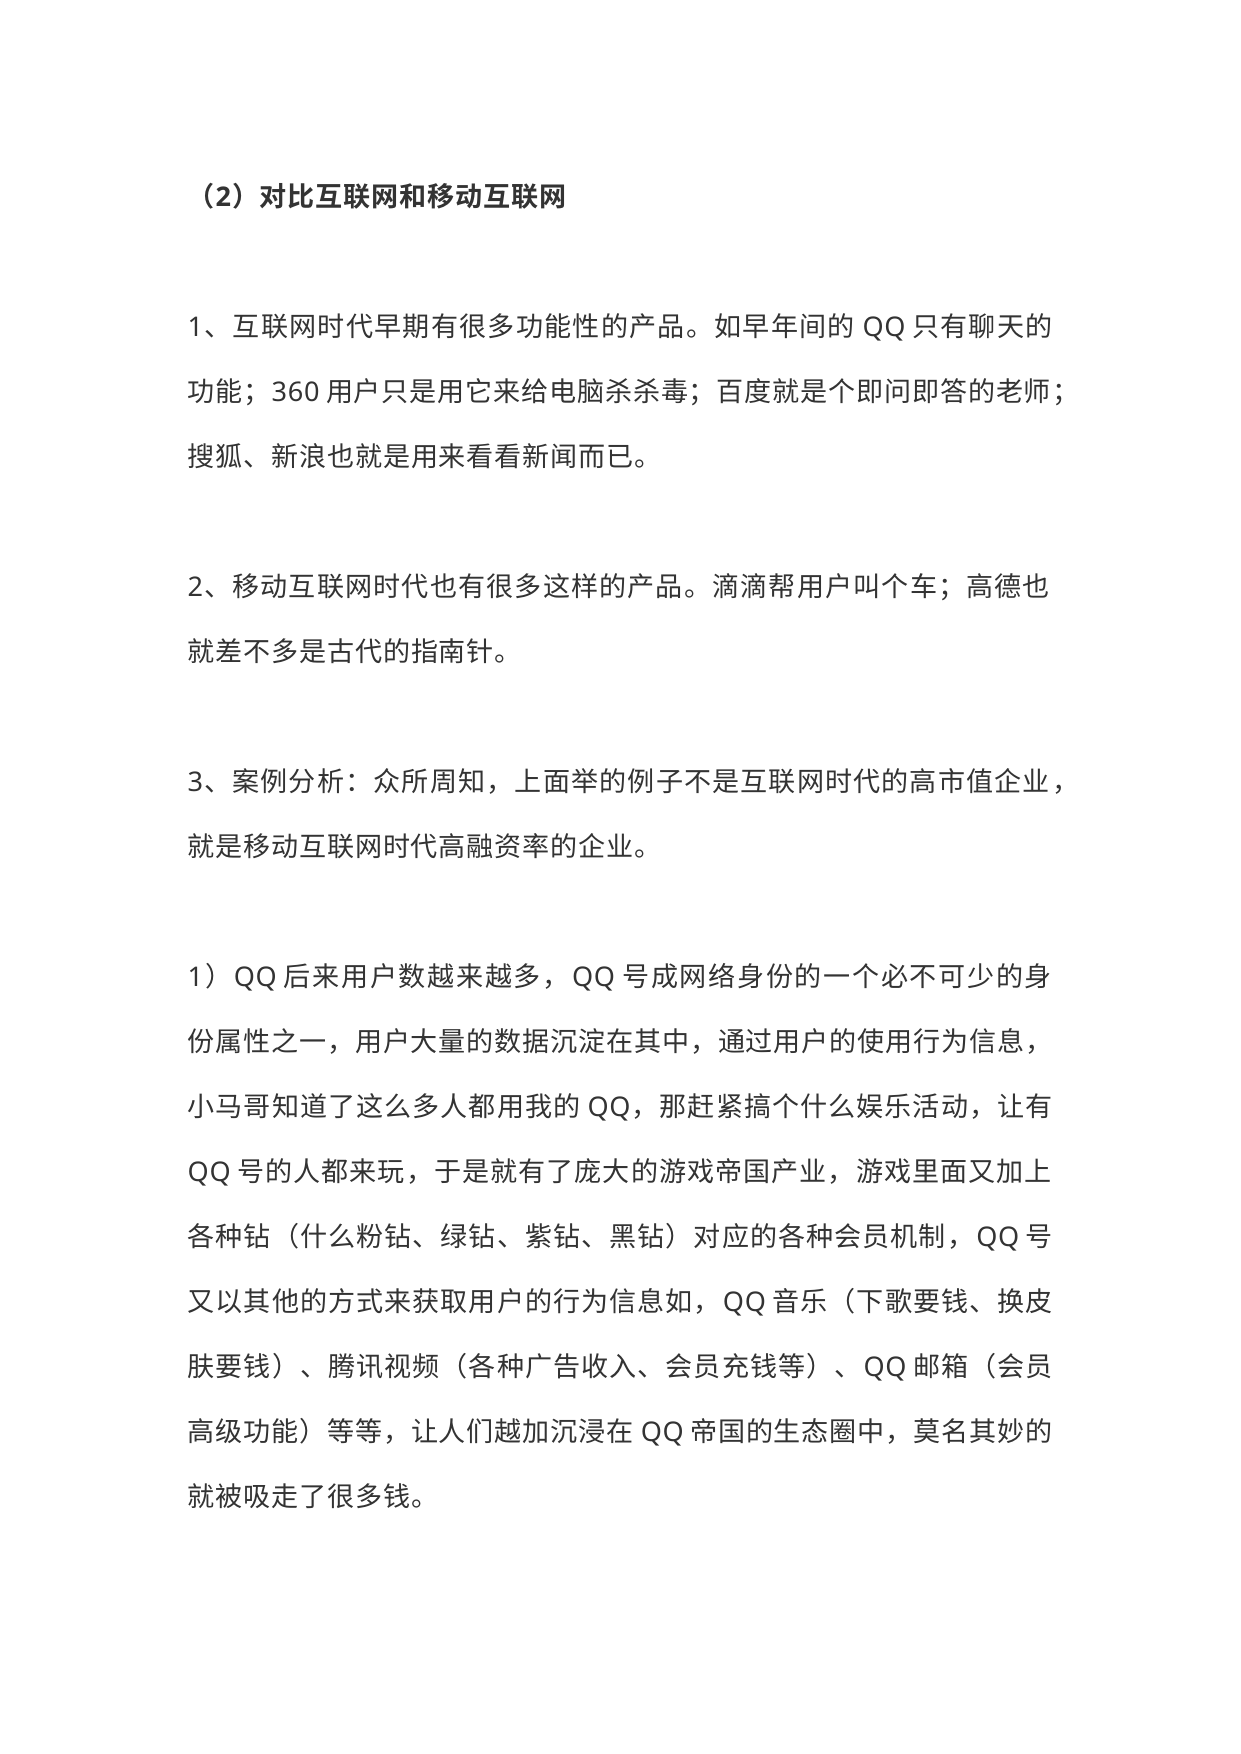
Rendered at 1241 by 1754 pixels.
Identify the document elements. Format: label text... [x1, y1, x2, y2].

text （2）对比互联网和移动互联网 [187, 162, 1053, 227]
text 2、移动互联网时代也有很多这样的产品。滴滴帮用户叫个车；高德也就差不多是古代的指南针。 [187, 552, 1053, 682]
text 1）QQ后来用户数越来越多，QQ号成网络身份的一个必不可少的身份属性之一，用户大量的数据沉淀在其中，通过用户的使用行为信息，小马哥知道了这么多人都用我的QQ，那赶紧搞个什么娱乐活动，让有QQ号的人都来玩，于是就有了庞大的游戏帝国产业，游戏里面又加上各种钻（什么粉钻、绿钻、紫钻、黑钻）对应的各种会员机制，QQ号又以其他的方式来获取用户的行为信息如，QQ音乐（下歌要钱、换皮肤要钱）、腾讯视频（各种广告收入、会员充钱等）、QQ邮箱（会员高级功能）等等，让人们越加沉浸在QQ帝国的生态圈中，莫名其妙的就被吸走了很多钱。 [187, 942, 1053, 1527]
text 1、互联网时代早期有很多功能性的产品。如早年间的QQ只有聊天的功能；360用户只是用它来给电脑杀杀毒；百度就是个即问即答的老师；搜狐、新浪也就是用来看看新闻而已。 [187, 292, 1053, 487]
text 3、案例分析：众所周知，上面举的例子不是互联网时代的高市值企业，就是移动互联网时代高融资率的企业。 [187, 747, 1053, 877]
